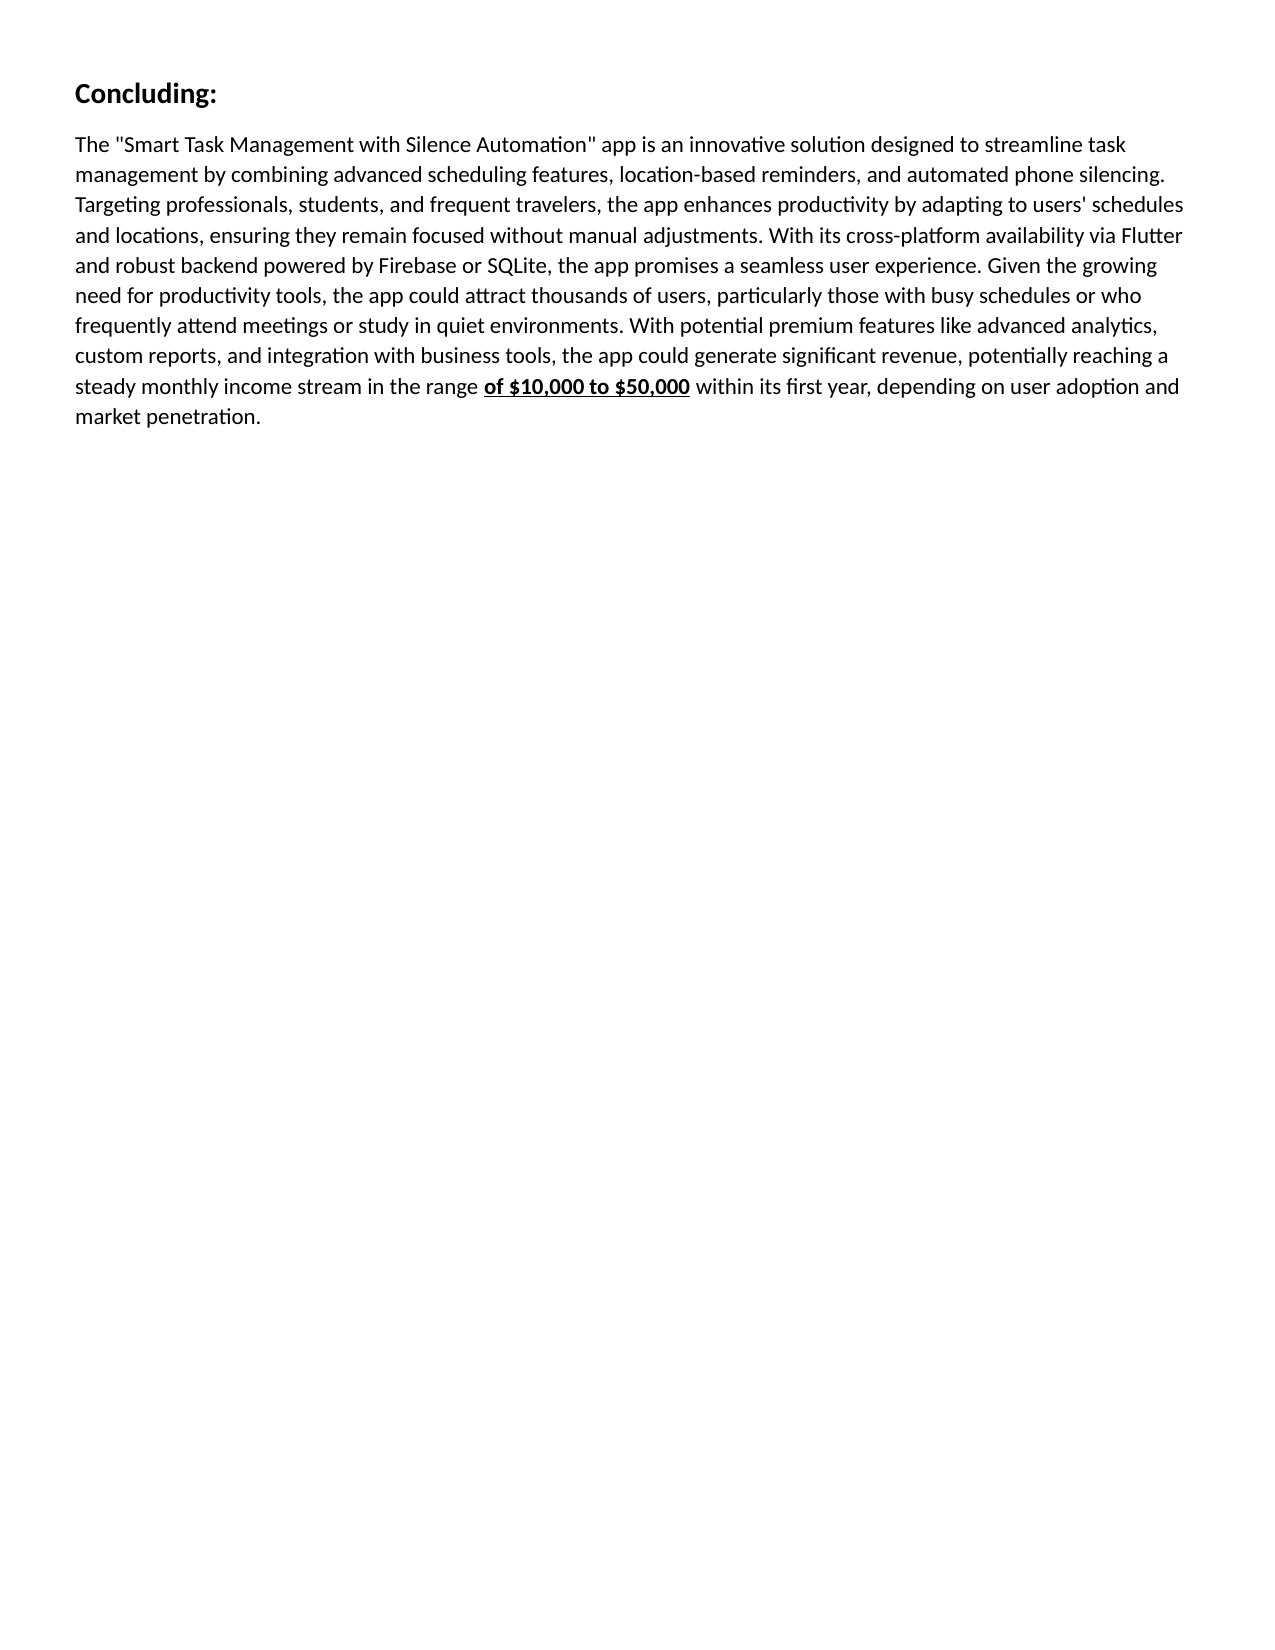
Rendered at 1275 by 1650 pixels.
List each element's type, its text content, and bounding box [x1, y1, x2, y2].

text Concluding: [75, 75, 1200, 111]
text The "Smart Task Management with Silence Automation" app is an innovative solution designed to streamline task management by combining advanced scheduling features, location-based reminders, and automated phone silencing. Targeting professionals, students, and frequent travelers, the app enhances productivity by adapting to users' schedules and locations, ensuring they remain focused without manual adjustments. With its cross-platform availability via Flutter and robust backend powered by Firebase or SQLite, the app promises a seamless user experience. Given the growing need for productivity tools, the app could attract thousands of users, particularly those with busy schedules or who frequently attend meetings or study in quiet environments. With potential premium features like advanced analytics, custom reports, and integration with business tools, the app could generate significant revenue, potentially reaching a steady monthly income stream in the range of $10,000 to $50,000 within its first year, depending on user adoption and market penetration. [75, 130, 1200, 430]
